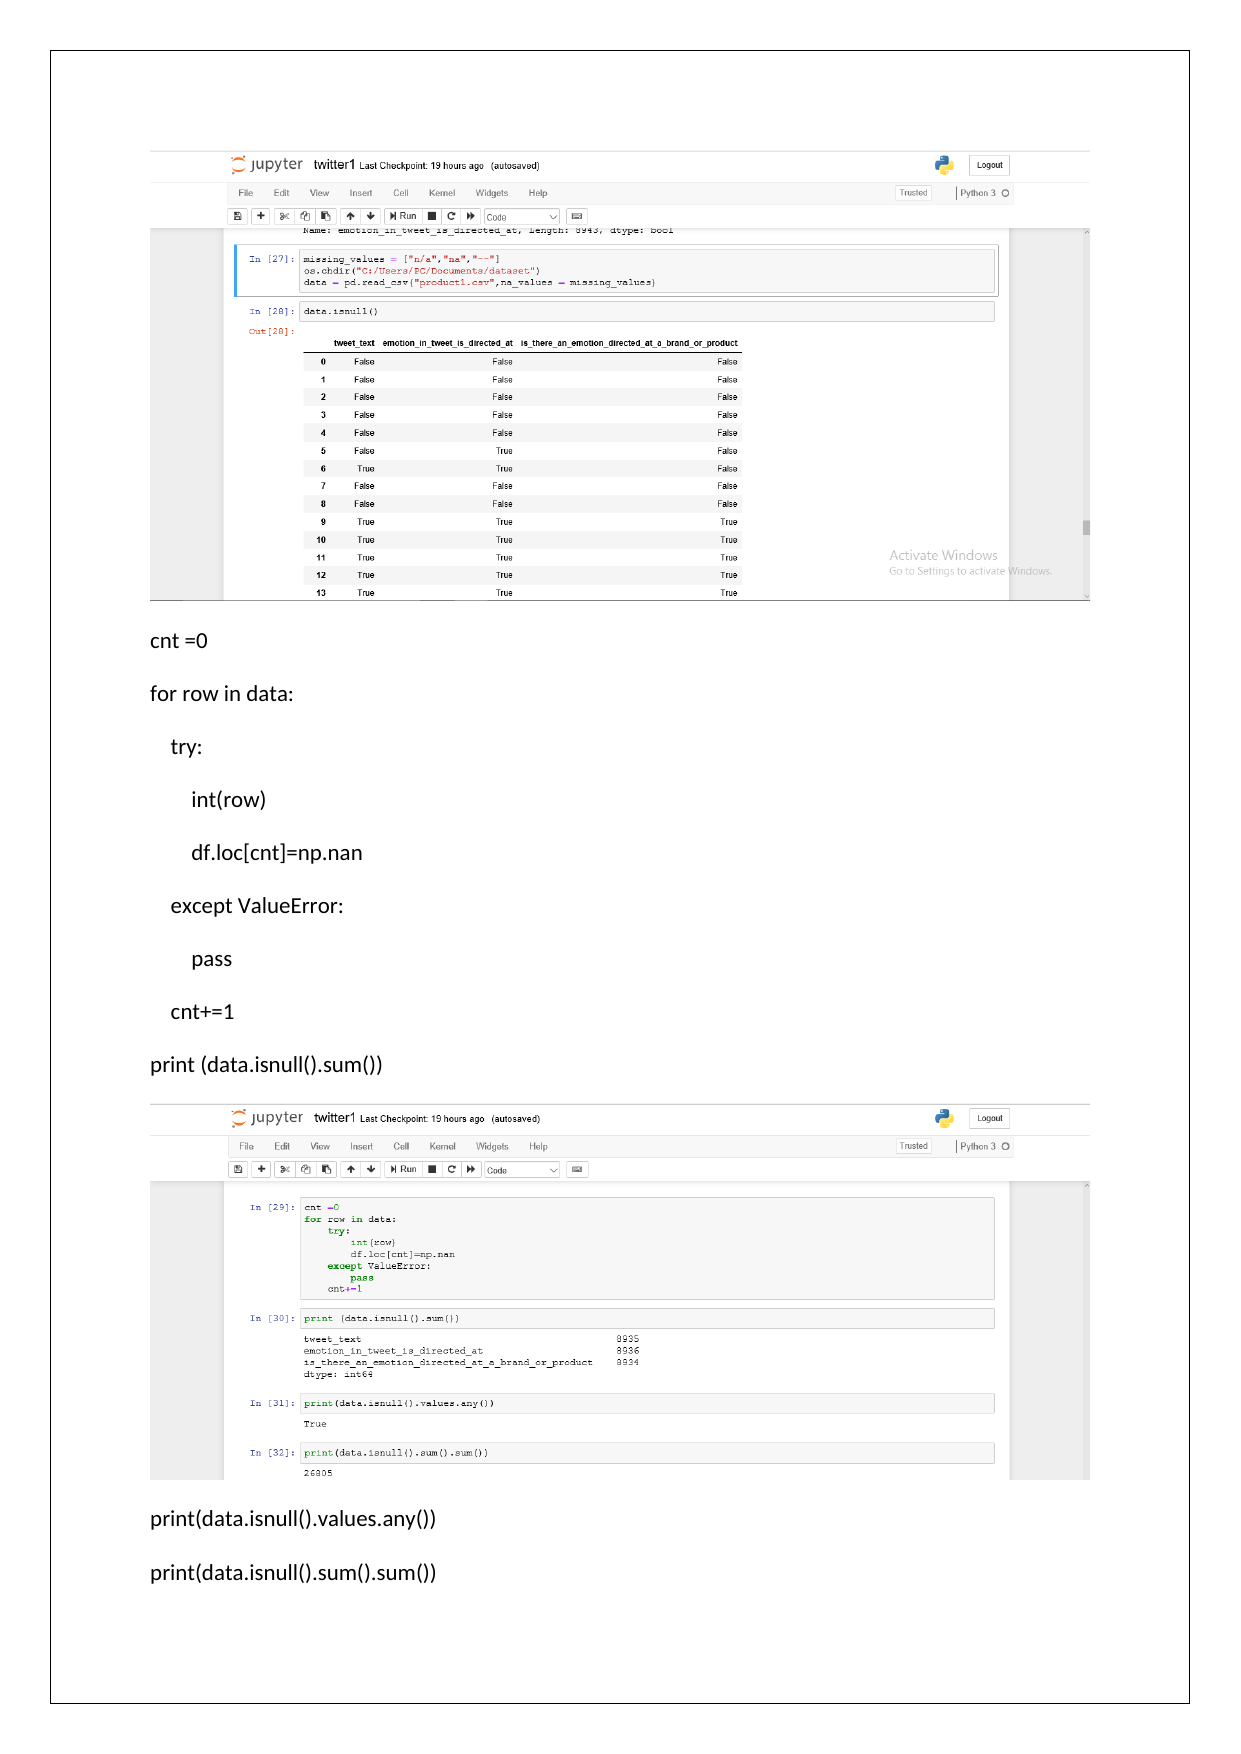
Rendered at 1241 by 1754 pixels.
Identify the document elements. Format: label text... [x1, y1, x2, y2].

text print(data.isnull().sum().sum()) [150, 1558, 1090, 1586]
picture [150, 150, 1091, 601]
text int(row) [150, 785, 1090, 813]
text df.loc[cnt]=np.nan [150, 838, 1090, 866]
text print (data.isnull().sum()) [150, 1050, 1090, 1078]
text cnt =0 [150, 626, 1090, 654]
text try: [150, 732, 1090, 760]
text pass [150, 944, 1090, 972]
picture [150, 1103, 1091, 1480]
text print(data.isnull().values.any()) [150, 1504, 1090, 1533]
text cnt+=1 [150, 997, 1090, 1025]
text for row in data: [150, 679, 1090, 707]
text except ValueError: [150, 891, 1090, 919]
